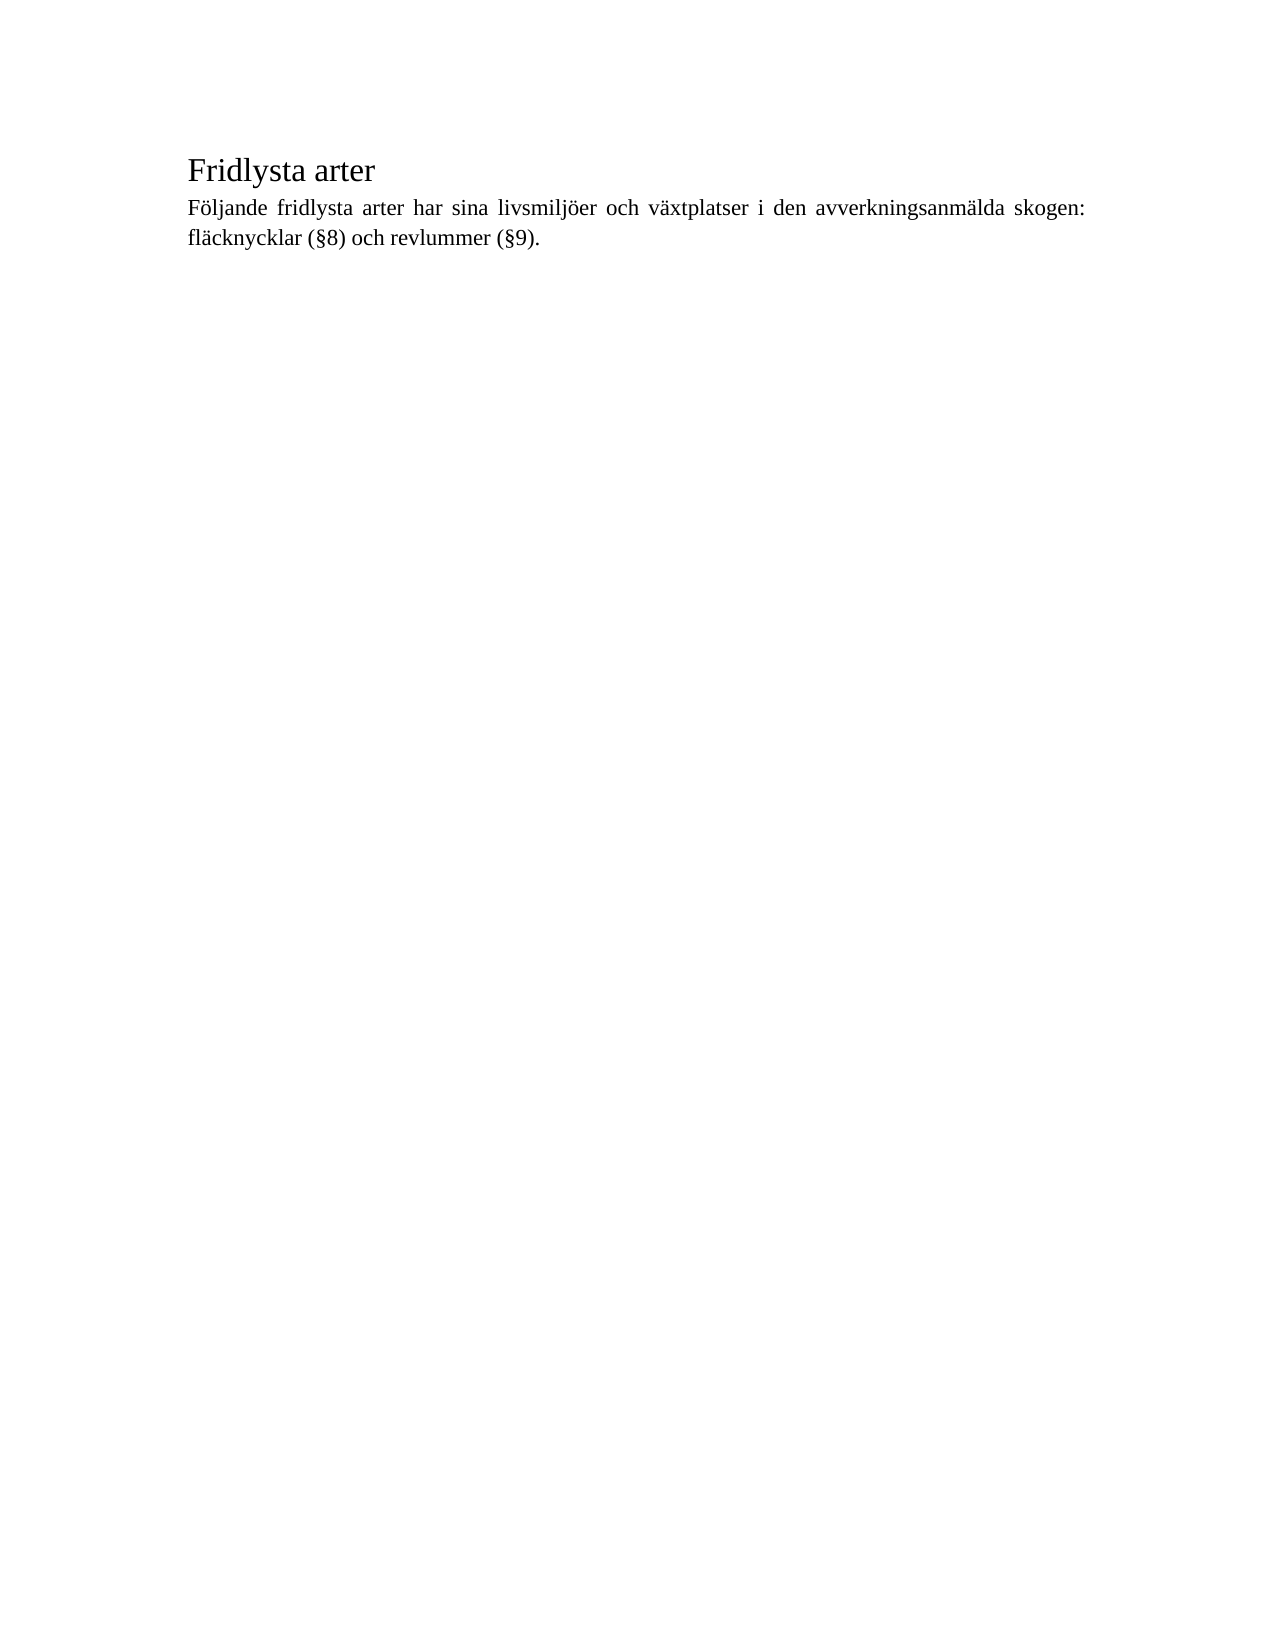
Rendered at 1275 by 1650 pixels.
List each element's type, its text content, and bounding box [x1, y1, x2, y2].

subtitle Fridlysta arter [187, 150, 1087, 188]
text Följande fridlysta arter har sina livsmiljöer och växtplatser i den avverkningsanmälda skogen: fläcknycklar (§8) och revlummer (§9). [187, 194, 1087, 251]
